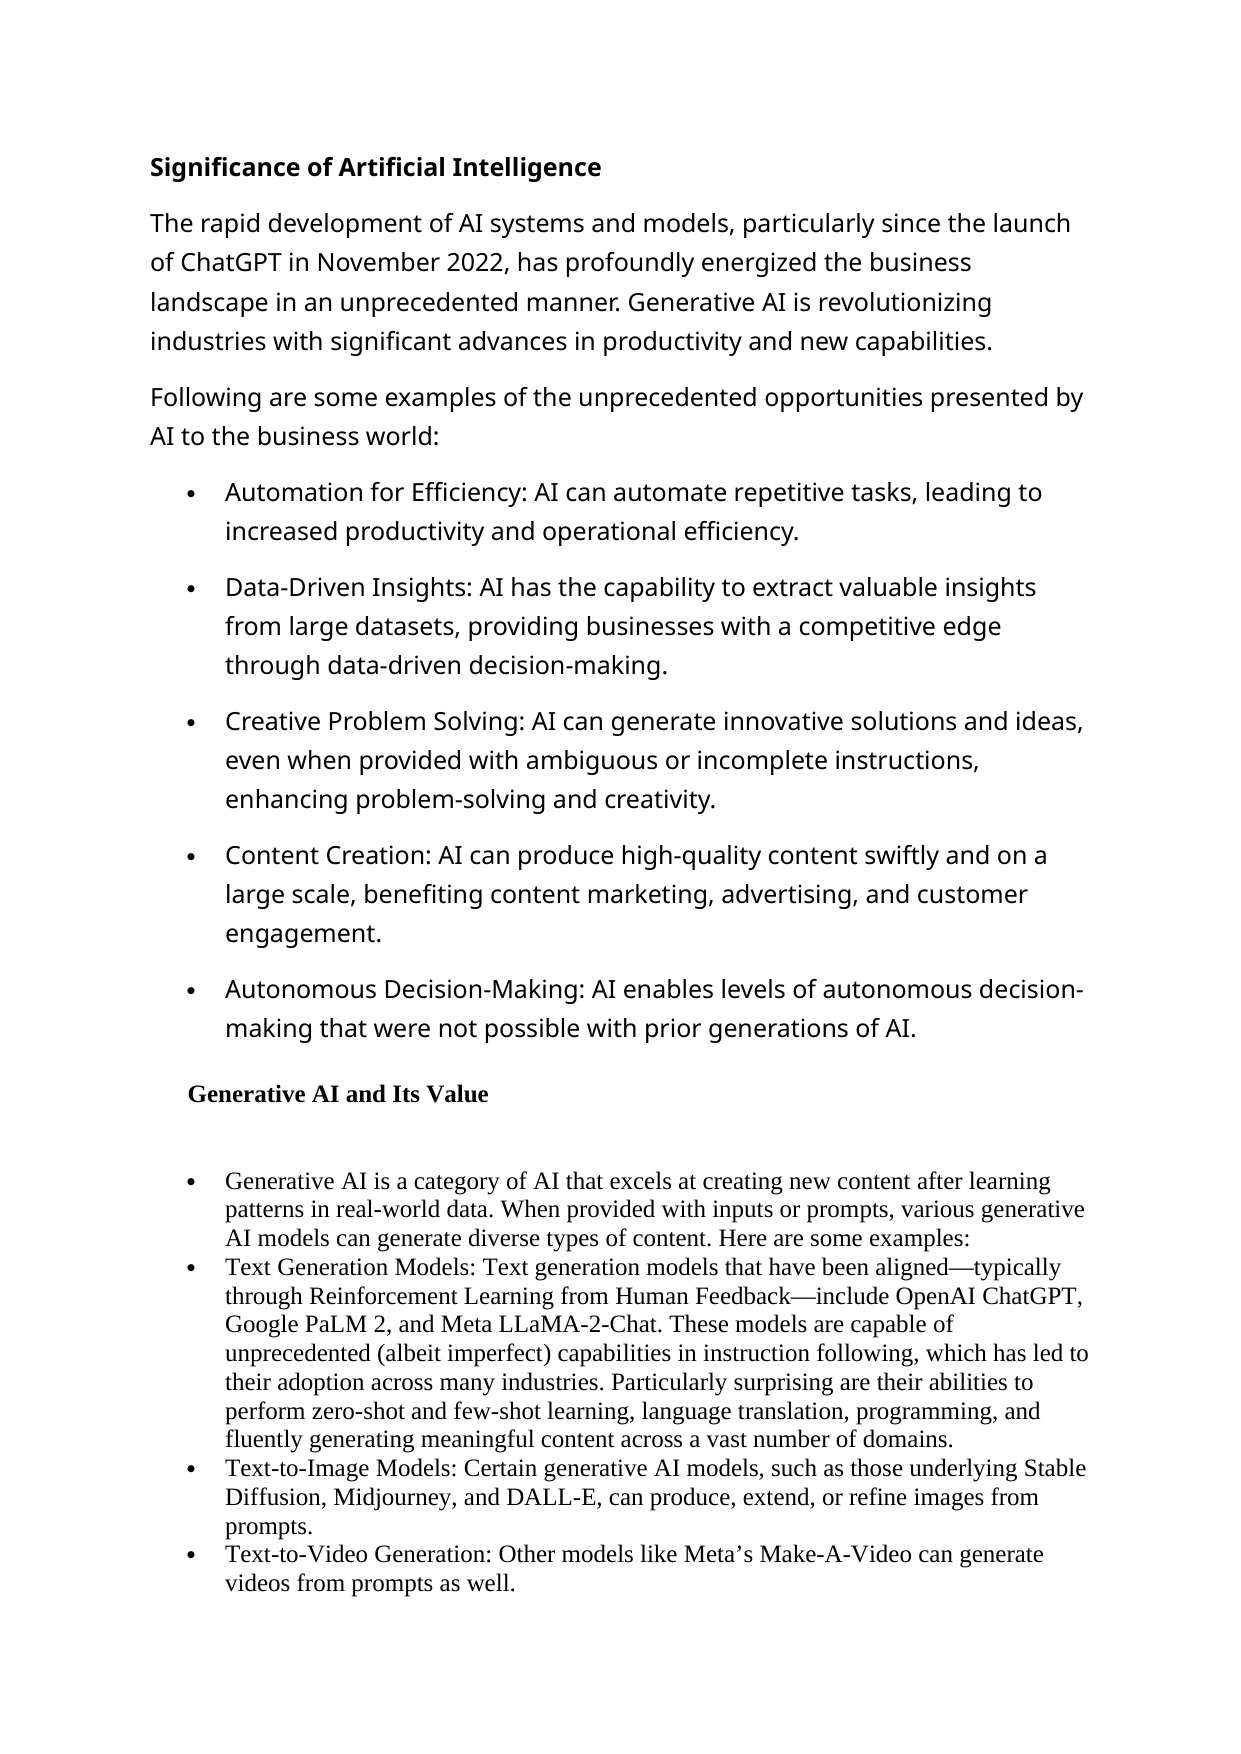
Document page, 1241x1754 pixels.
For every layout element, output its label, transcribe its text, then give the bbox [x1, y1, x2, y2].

text Significance of Artificial Intelligence [150, 150, 1090, 184]
text Following are some examples of the unprecedented opportunities presented by AI to the business world: [150, 379, 1090, 452]
list Creative Problem Solving: AI can generate innovative solutions and ideas, even when provided with ambiguous or incomplete instructions, enhancing problem-solving and creativity. [187, 703, 1090, 816]
list Text-to-Image Models: Certain generative AI models, such as those underlying Stable Diffusion, Midjourney, and DALL-E, can produce, extend, or refine images from prompts. [187, 1453, 1090, 1539]
list Text-to-Video Generation: Other models like Meta’s Make-A-Video can generate videos from prompts as well. [187, 1539, 1090, 1597]
list Content Creation: AI can produce high-quality content swiftly and on a large scale, benefiting content marketing, advertising, and customer engagement. [187, 837, 1090, 950]
list Automation for Efficiency: AI can automate repetitive tasks, leading to increased productivity and operational efficiency. [187, 474, 1090, 547]
list Data-Driven Insights: AI has the capability to extract valuable insights from large datasets, providing businesses with a competitive edge through data-driven decision-making. [187, 569, 1090, 682]
text The rapid development of AI systems and models, particularly since the launch of ChatGPT in November 2022, has profoundly energized the business landscape in an unprecedented manner. Generative AI is revolutionizing industries with significant advances in productivity and new capabilities. [150, 206, 1090, 357]
list Autonomous Decision-Making: AI enables levels of autonomous decision-making that were not possible with prior generations of AI. [187, 972, 1090, 1045]
list Text Generation Models: Text generation models that have been aligned—typically through Reinforcement Learning from Human Feedback—include OpenAI ChatGPT, Google PaLM 2, and Meta LLaMA-2-Chat. These models are capable of unprecedented (albeit imperfect) capabilities in instruction following, which has led to their adoption across many industries. Particularly surprising are their abilities to perform zero-shot and few-shot learning, language translation, programming, and fluently generating meaningful content across a vast number of domains. [187, 1252, 1090, 1453]
list Generative AI is a category of AI that excels at creating new content after learning patterns in real-world data. When provided with inputs or prompts, various generative AI models can generate diverse types of content. Here are some examples: [187, 1166, 1090, 1252]
text Generative AI and Its Value [187, 1079, 1090, 1108]
